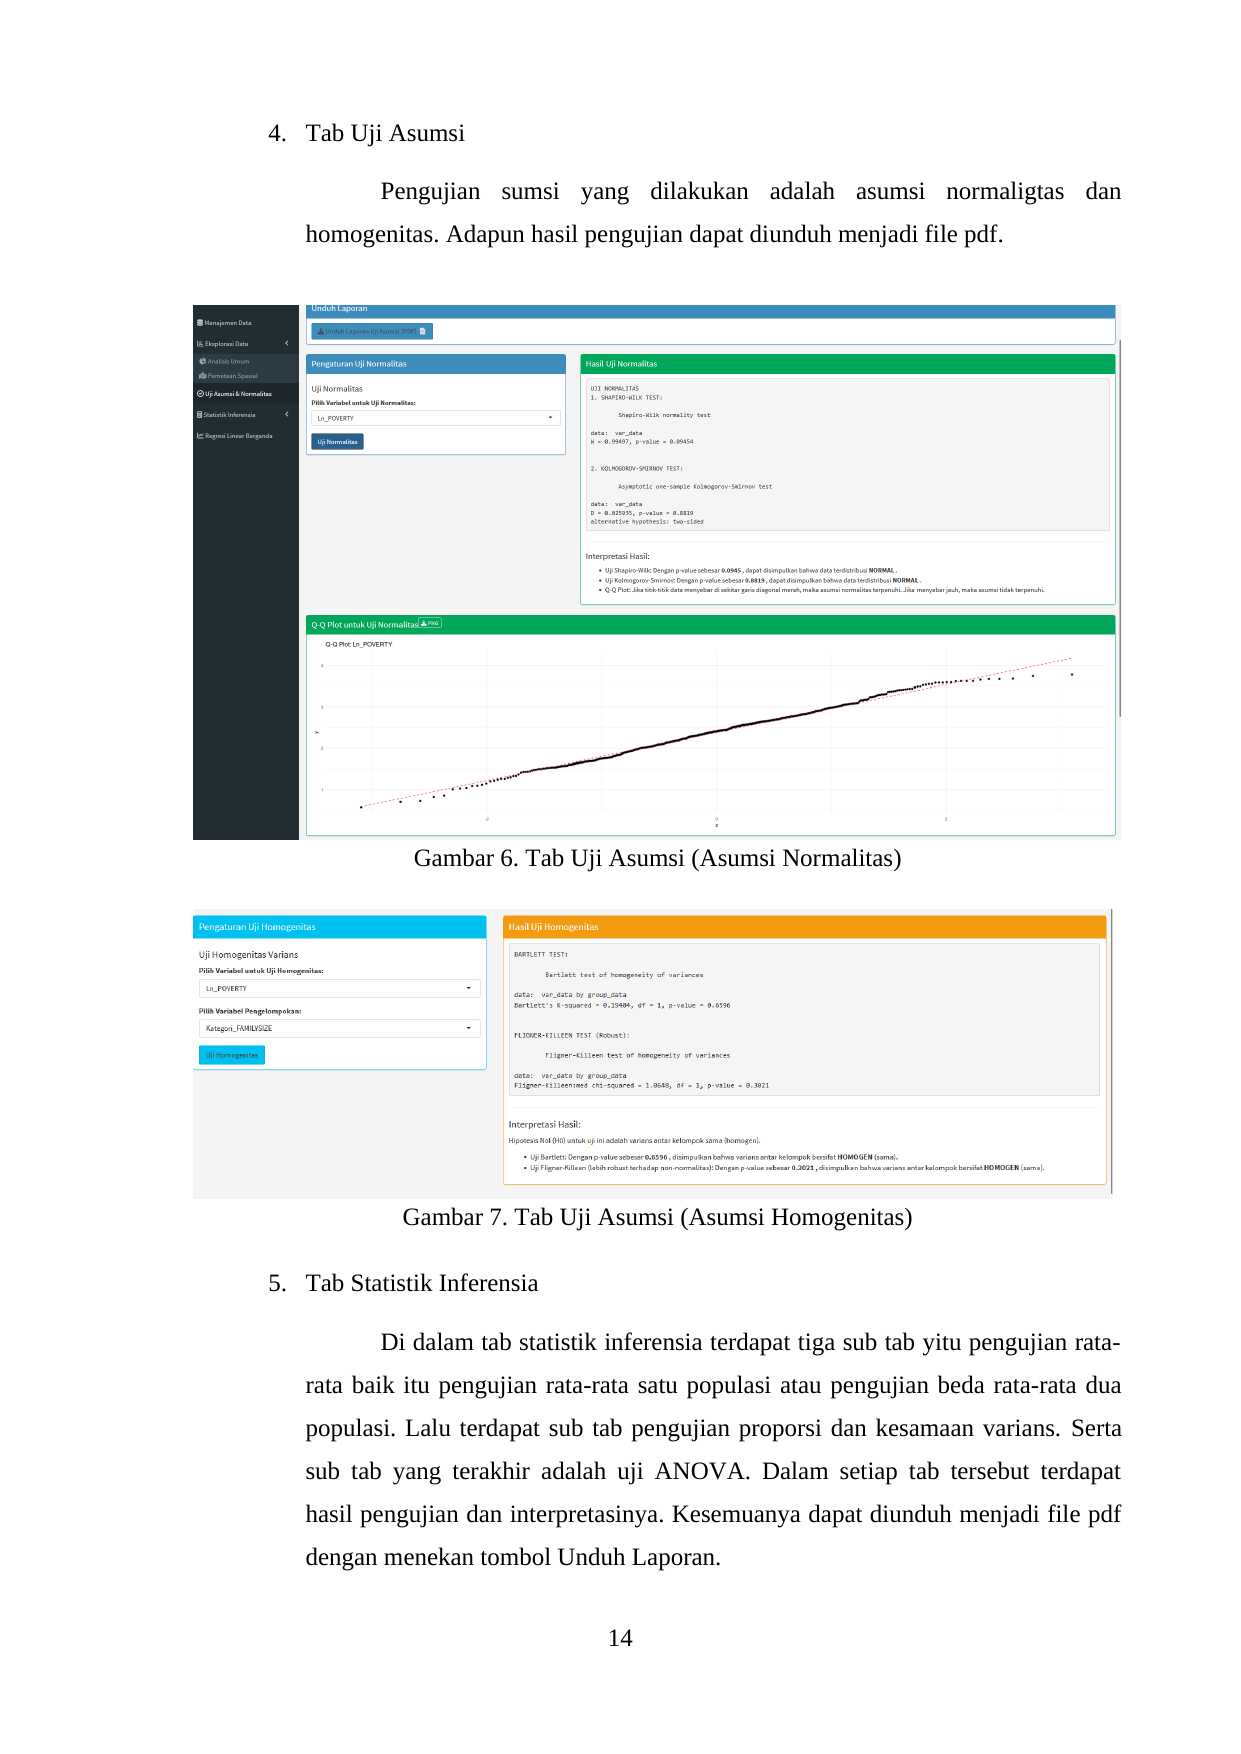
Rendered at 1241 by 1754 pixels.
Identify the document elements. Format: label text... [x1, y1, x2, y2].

text Gambar 6. Tab Uji Asumsi (Asumsi Normalitas) [193, 843, 1122, 872]
list Tab Uji Asumsi [268, 118, 1122, 147]
picture [193, 909, 1113, 1199]
picture [193, 305, 1122, 840]
list Tab Statistik Inferensia [268, 1268, 1122, 1297]
list Pengujian sumsi yang dilakukan adalah asumsi normaligtas dan homogenitas. Adapun hasil pengujian dapat diunduh menjadi file pdf. [305, 176, 1122, 248]
text Gambar 7. Tab Uji Asumsi (Asumsi Homogenitas) [193, 1202, 1122, 1231]
list Di dalam tab statistik inferensia terdapat tiga sub tab yitu pengujian rata-rata baik itu pengujian rata-rata satu populasi atau pengujian beda rata-rata dua populasi. Lalu terdapat sub tab pengujian proporsi dan kesamaan varians. Serta sub tab yang terakhir adalah uji ANOVA. Dalam setiap tab tersebut terdapat hasil pengujian dan interpretasinya. Kesemuanya dapat diunduh menjadi file pdf dengan menekan tombol Unduh Laporan. [305, 1327, 1122, 1571]
